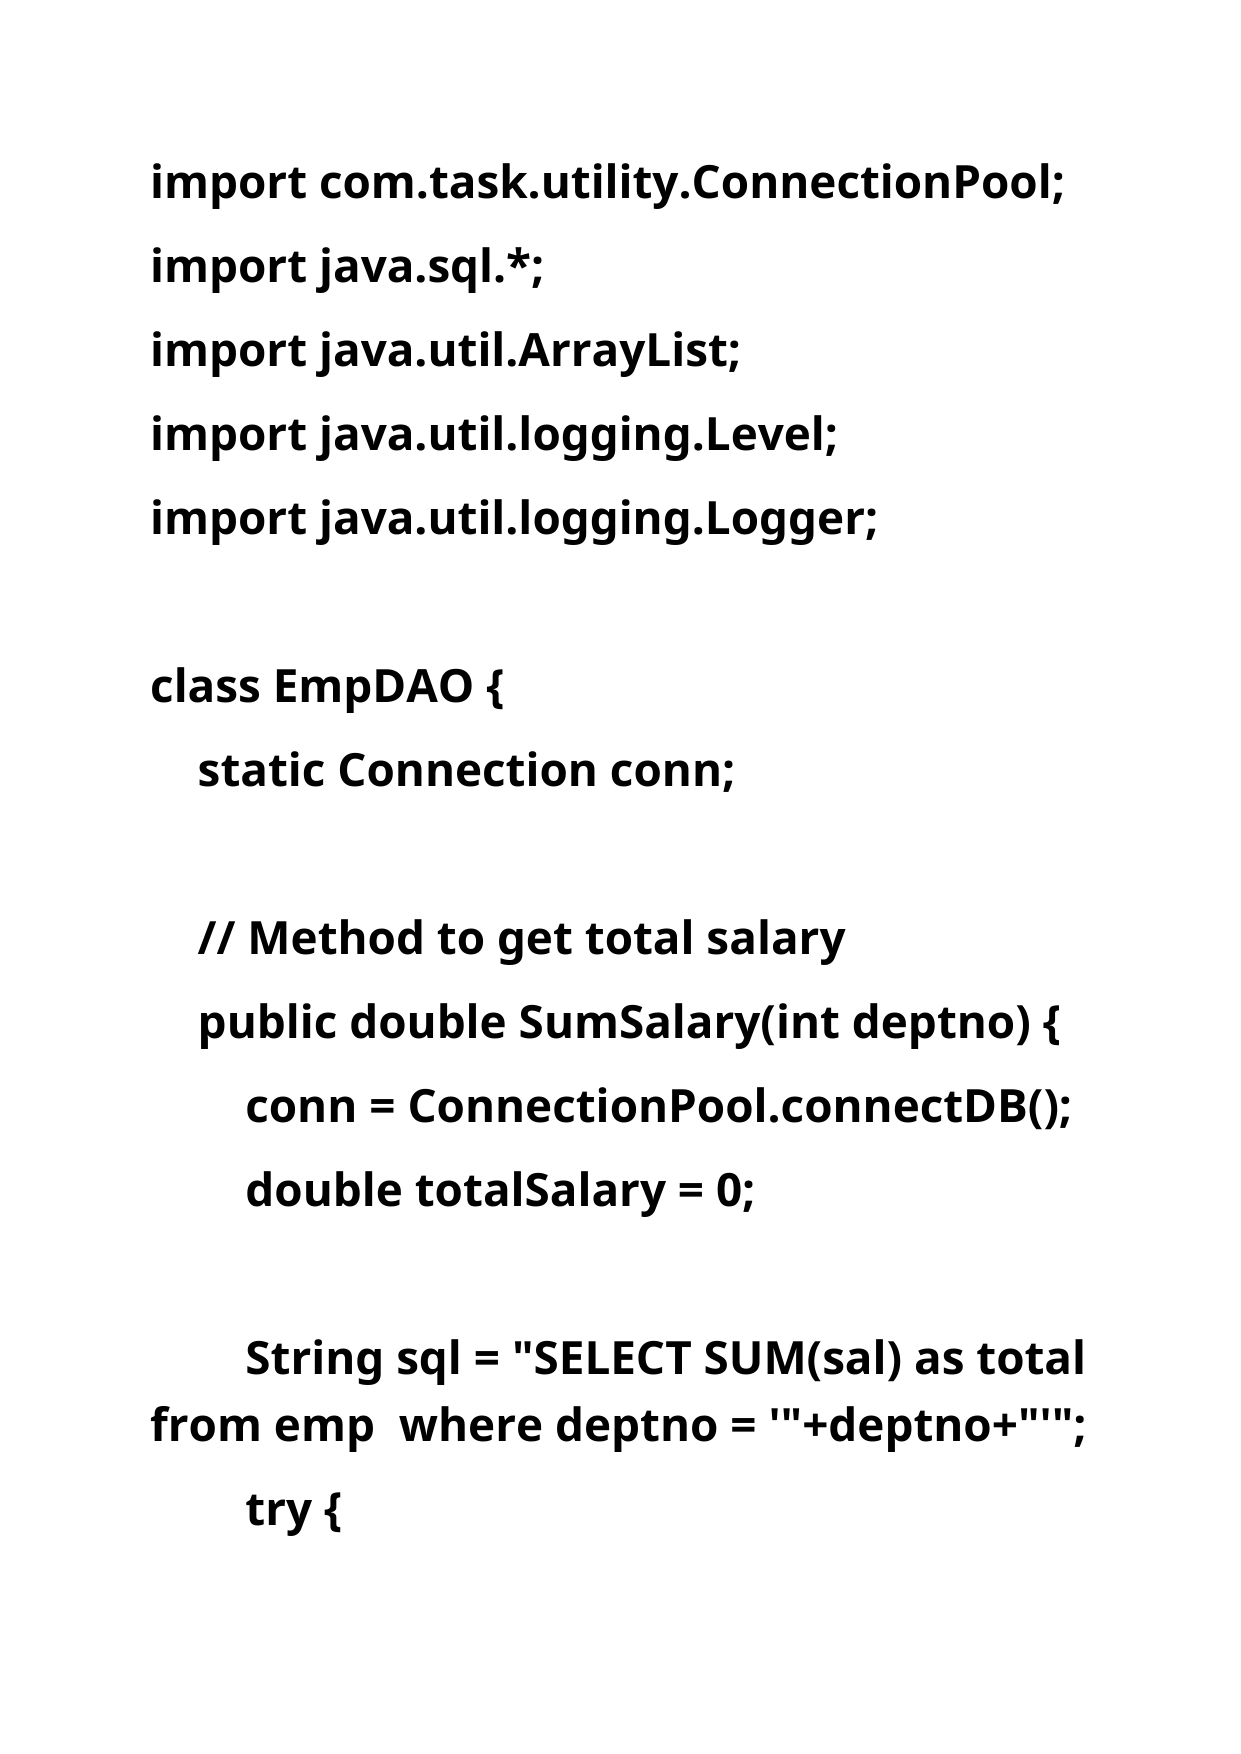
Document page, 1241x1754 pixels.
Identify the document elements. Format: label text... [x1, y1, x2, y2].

text try { [150, 1477, 1090, 1539]
text import java.sql.*; [150, 234, 1090, 296]
text class EmpDAO { [150, 654, 1090, 716]
text import com.task.utility.ConnectionPool; [150, 150, 1090, 212]
text public double SumSalary(int deptno) { [150, 989, 1090, 1052]
text import java.util.logging.Level; [150, 402, 1090, 464]
text conn = ConnectionPool.connectDB(); [150, 1073, 1090, 1136]
text import java.util.logging.Logger; [150, 486, 1090, 548]
text import java.util.ArrayList; [150, 318, 1090, 380]
text static Connection conn; [150, 738, 1090, 800]
text double totalSalary = 0; [150, 1157, 1090, 1220]
text String sql = "SELECT SUM(sal) as total from emp where deptno = '"+deptno+"'"; [150, 1325, 1090, 1455]
text // Method to get total salary [150, 906, 1090, 968]
